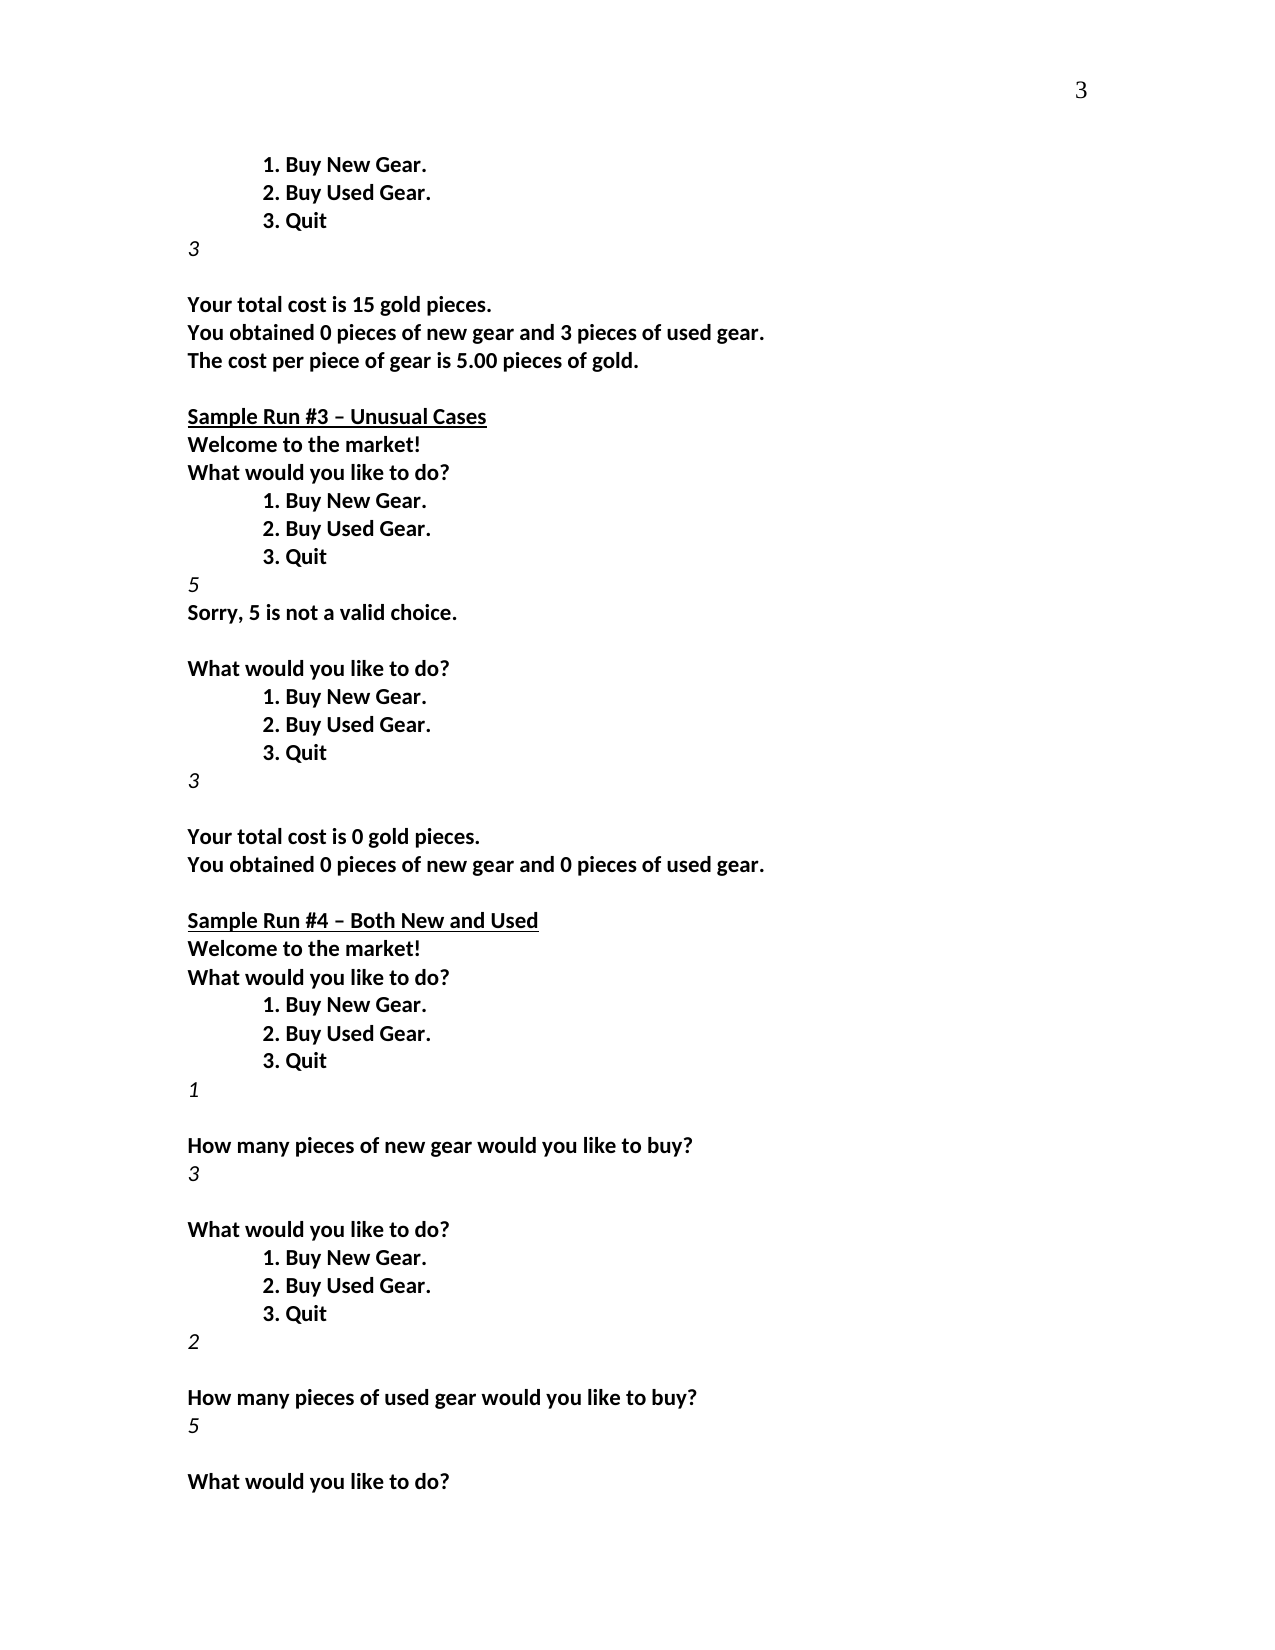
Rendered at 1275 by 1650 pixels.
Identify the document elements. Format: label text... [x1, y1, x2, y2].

text 2. Buy Used Gear. [187, 1019, 1087, 1047]
text 1. Buy New Gear. [187, 682, 1087, 710]
text What would you like to do? [187, 1467, 1087, 1495]
text 3. Quit [187, 1047, 1087, 1075]
text 5 [187, 570, 1087, 598]
text 1. Buy New Gear. [187, 1243, 1087, 1271]
text 2. Buy Used Gear. [187, 178, 1087, 206]
text 1. Buy New Gear. [187, 486, 1087, 514]
text Your total cost is 0 gold pieces. [187, 822, 1087, 851]
text What would you like to do? [187, 458, 1087, 486]
text 3. Quit [187, 542, 1087, 570]
text Sample Run #3 – Unusual Cases [187, 402, 1087, 430]
text 3 [187, 1159, 1087, 1187]
text 3 [187, 766, 1087, 794]
text 2. Buy Used Gear. [187, 710, 1087, 738]
text 3. Quit [187, 206, 1087, 234]
text 3 [187, 234, 1087, 262]
text What would you like to do? [187, 1215, 1087, 1243]
text 3. Quit [187, 1299, 1087, 1327]
text The cost per piece of gear is 5.00 pieces of gold. [187, 346, 1087, 374]
text Welcome to the market! [187, 934, 1087, 963]
text 2. Buy Used Gear. [187, 514, 1087, 542]
text What would you like to do? [187, 963, 1087, 991]
text 1. Buy New Gear. [187, 150, 1087, 178]
text 5 [187, 1411, 1087, 1439]
text 1 [187, 1075, 1087, 1103]
text Sample Run #4 – Both New and Used [187, 907, 1087, 934]
text How many pieces of new gear would you like to buy? [187, 1131, 1087, 1159]
text 1. Buy New Gear. [187, 991, 1087, 1019]
text 2. Buy Used Gear. [187, 1271, 1087, 1299]
text What would you like to do? [187, 654, 1087, 682]
text 3. Quit [187, 738, 1087, 766]
text Your total cost is 15 gold pieces. [187, 290, 1087, 318]
text You obtained 0 pieces of new gear and 0 pieces of used gear. [187, 851, 1087, 878]
text How many pieces of used gear would you like to buy? [187, 1383, 1087, 1411]
text Sorry, 5 is not a valid choice. [187, 598, 1087, 626]
text You obtained 0 pieces of new gear and 3 pieces of used gear. [187, 318, 1087, 346]
text Welcome to the market! [187, 430, 1087, 458]
text 2 [187, 1327, 1087, 1355]
